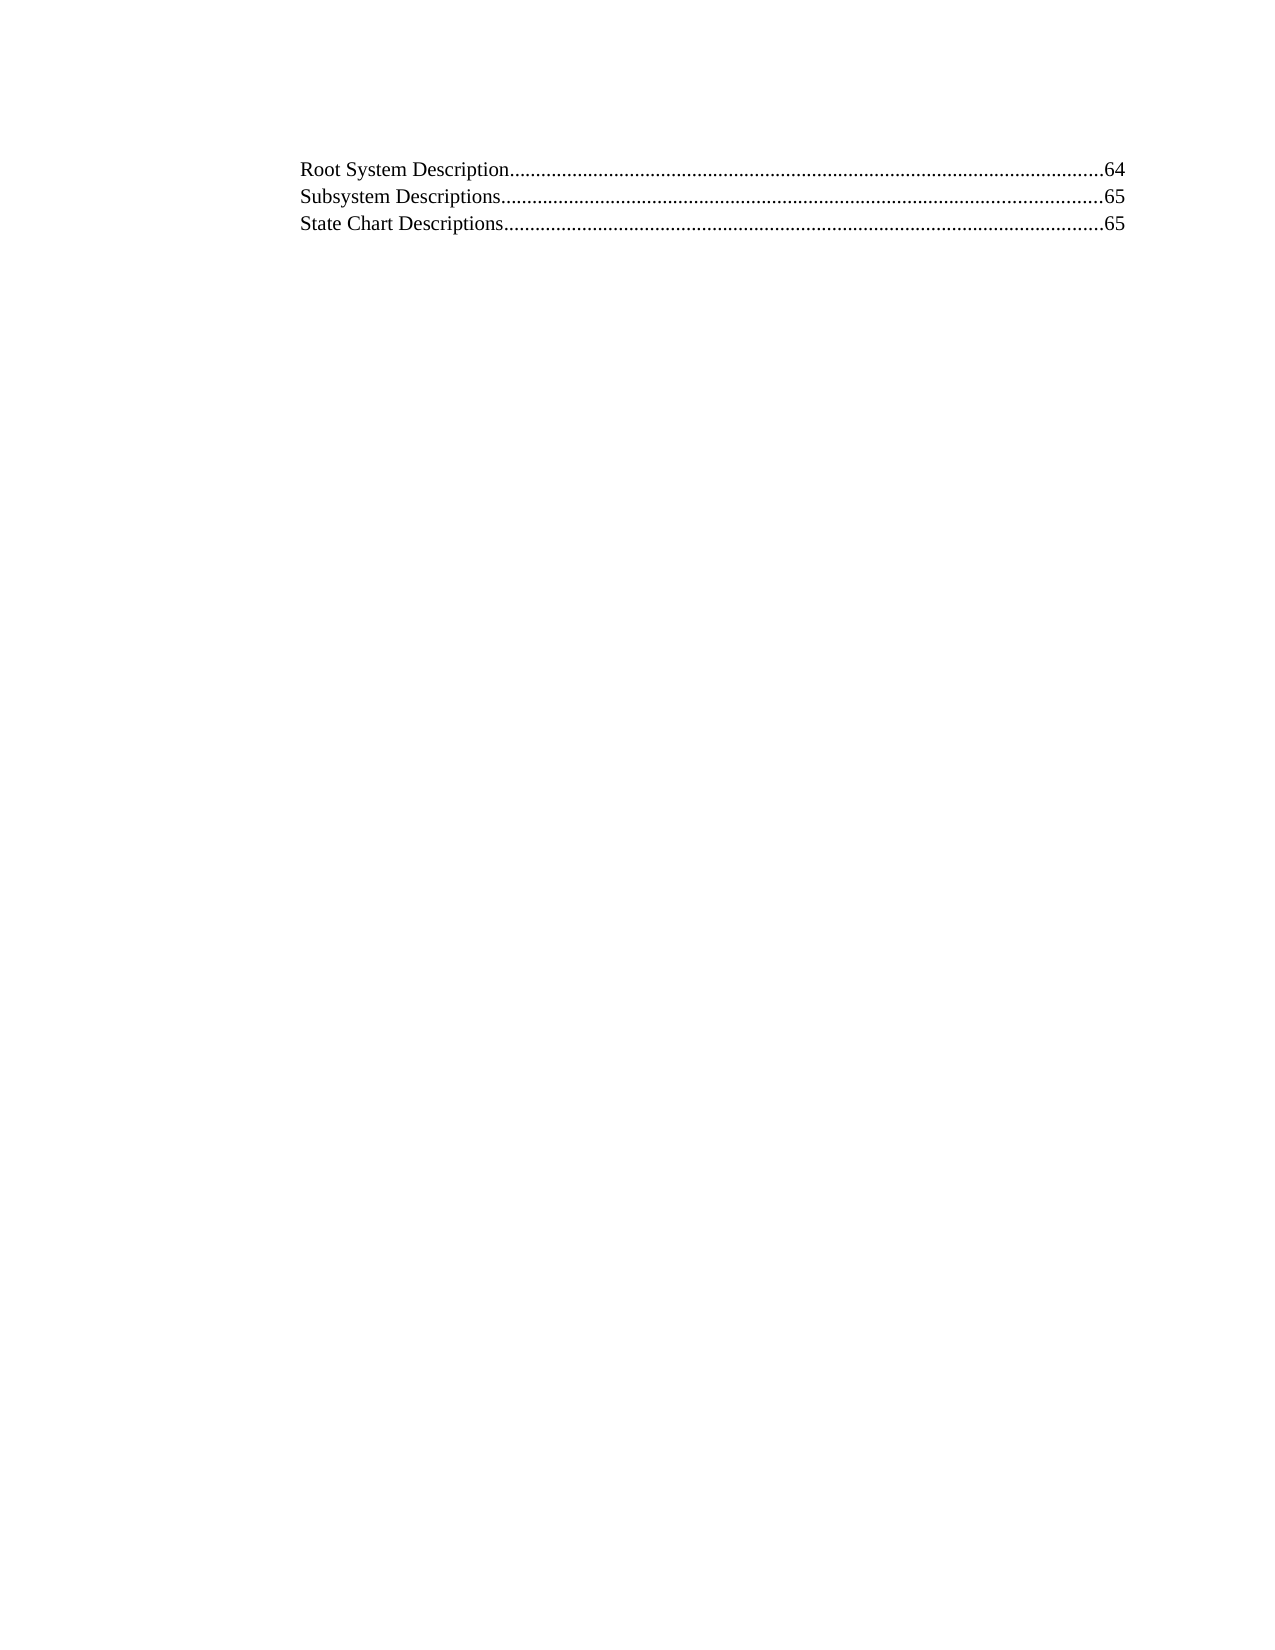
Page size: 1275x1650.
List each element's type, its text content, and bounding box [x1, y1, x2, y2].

text Root System Description 65 [300, 153, 1125, 181]
text State Chart Descriptions 66 [300, 208, 1125, 235]
text Subsystem Descriptions 66 [300, 181, 1125, 208]
